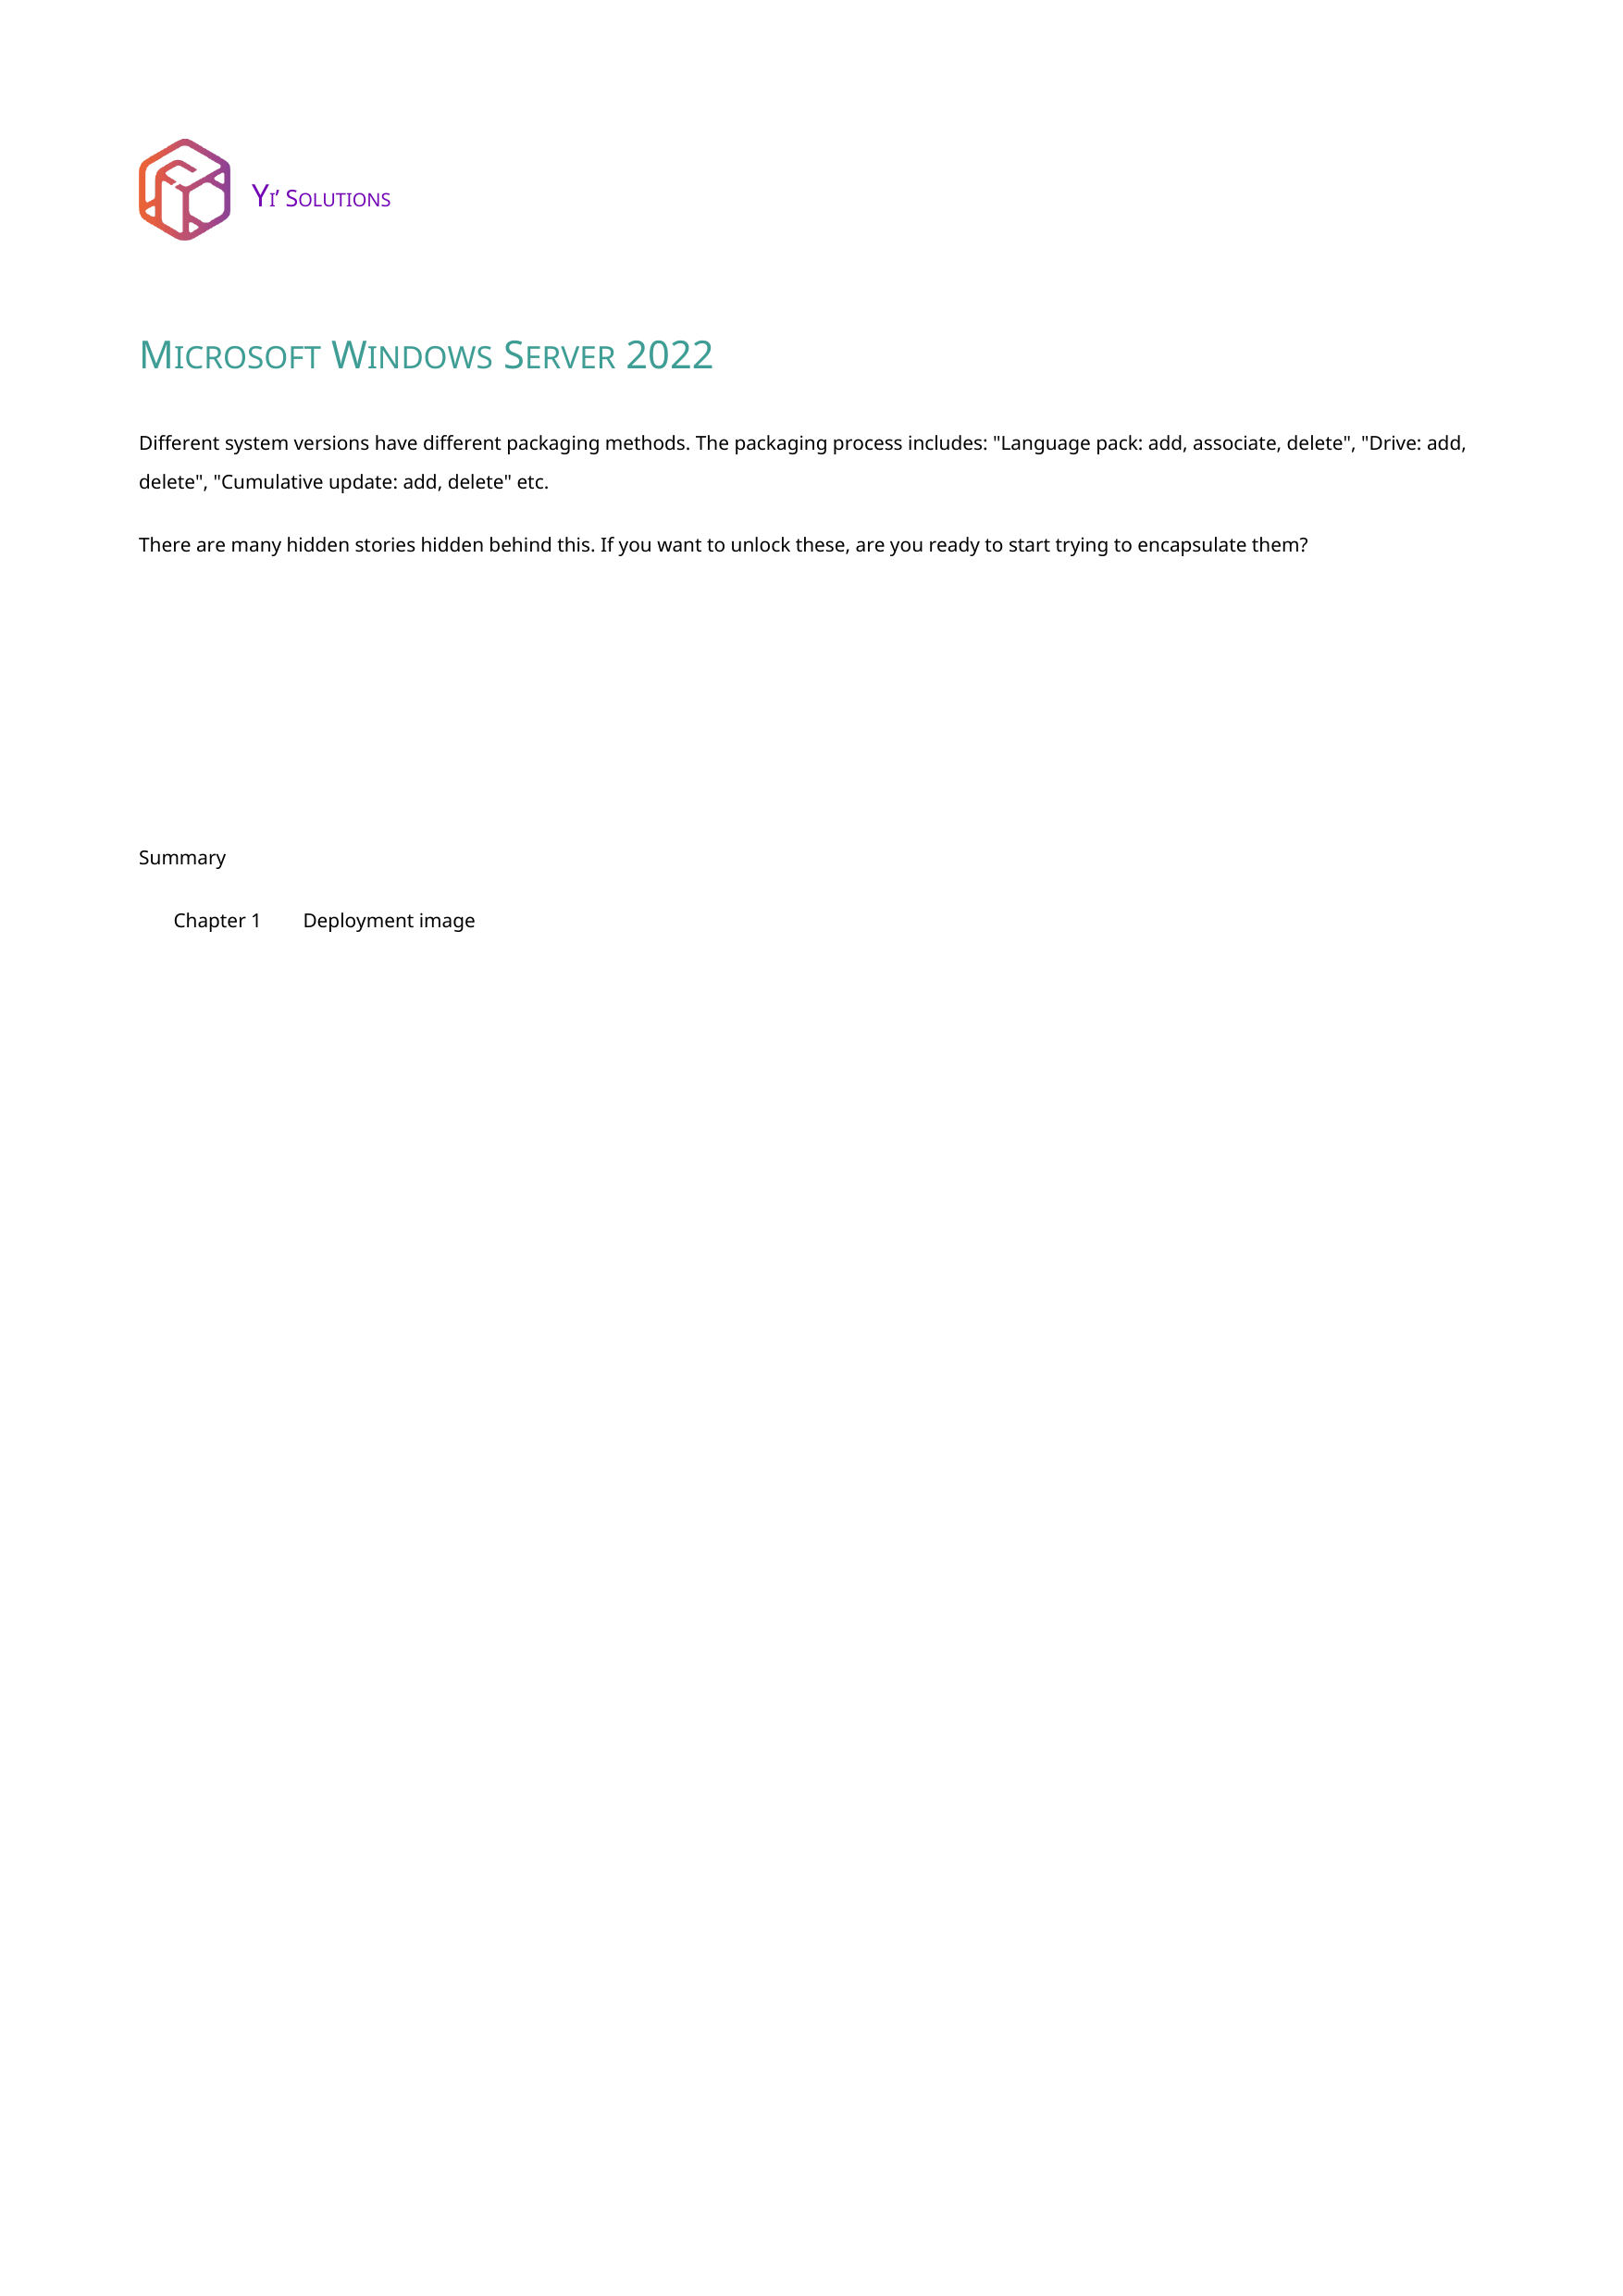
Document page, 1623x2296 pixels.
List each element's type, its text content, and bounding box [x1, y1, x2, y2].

text Different system versions have different packaging methods. The packaging process includes: "Language pack: add, associate, delete", "Drive: add, delete", "Cumulative update: add, delete" etc. [139, 429, 1484, 495]
text Yi’ Solutions [252, 173, 1484, 216]
list Microsoft Windows Server 2022 [139, 328, 1484, 380]
text There are many hidden stories hidden behind this. If you want to unlock these, are you ready to start trying to encapsulate them? [139, 531, 1484, 558]
subtitle Summary [139, 844, 1484, 871]
picture [139, 139, 230, 241]
list Deployment image [262, 907, 1484, 933]
